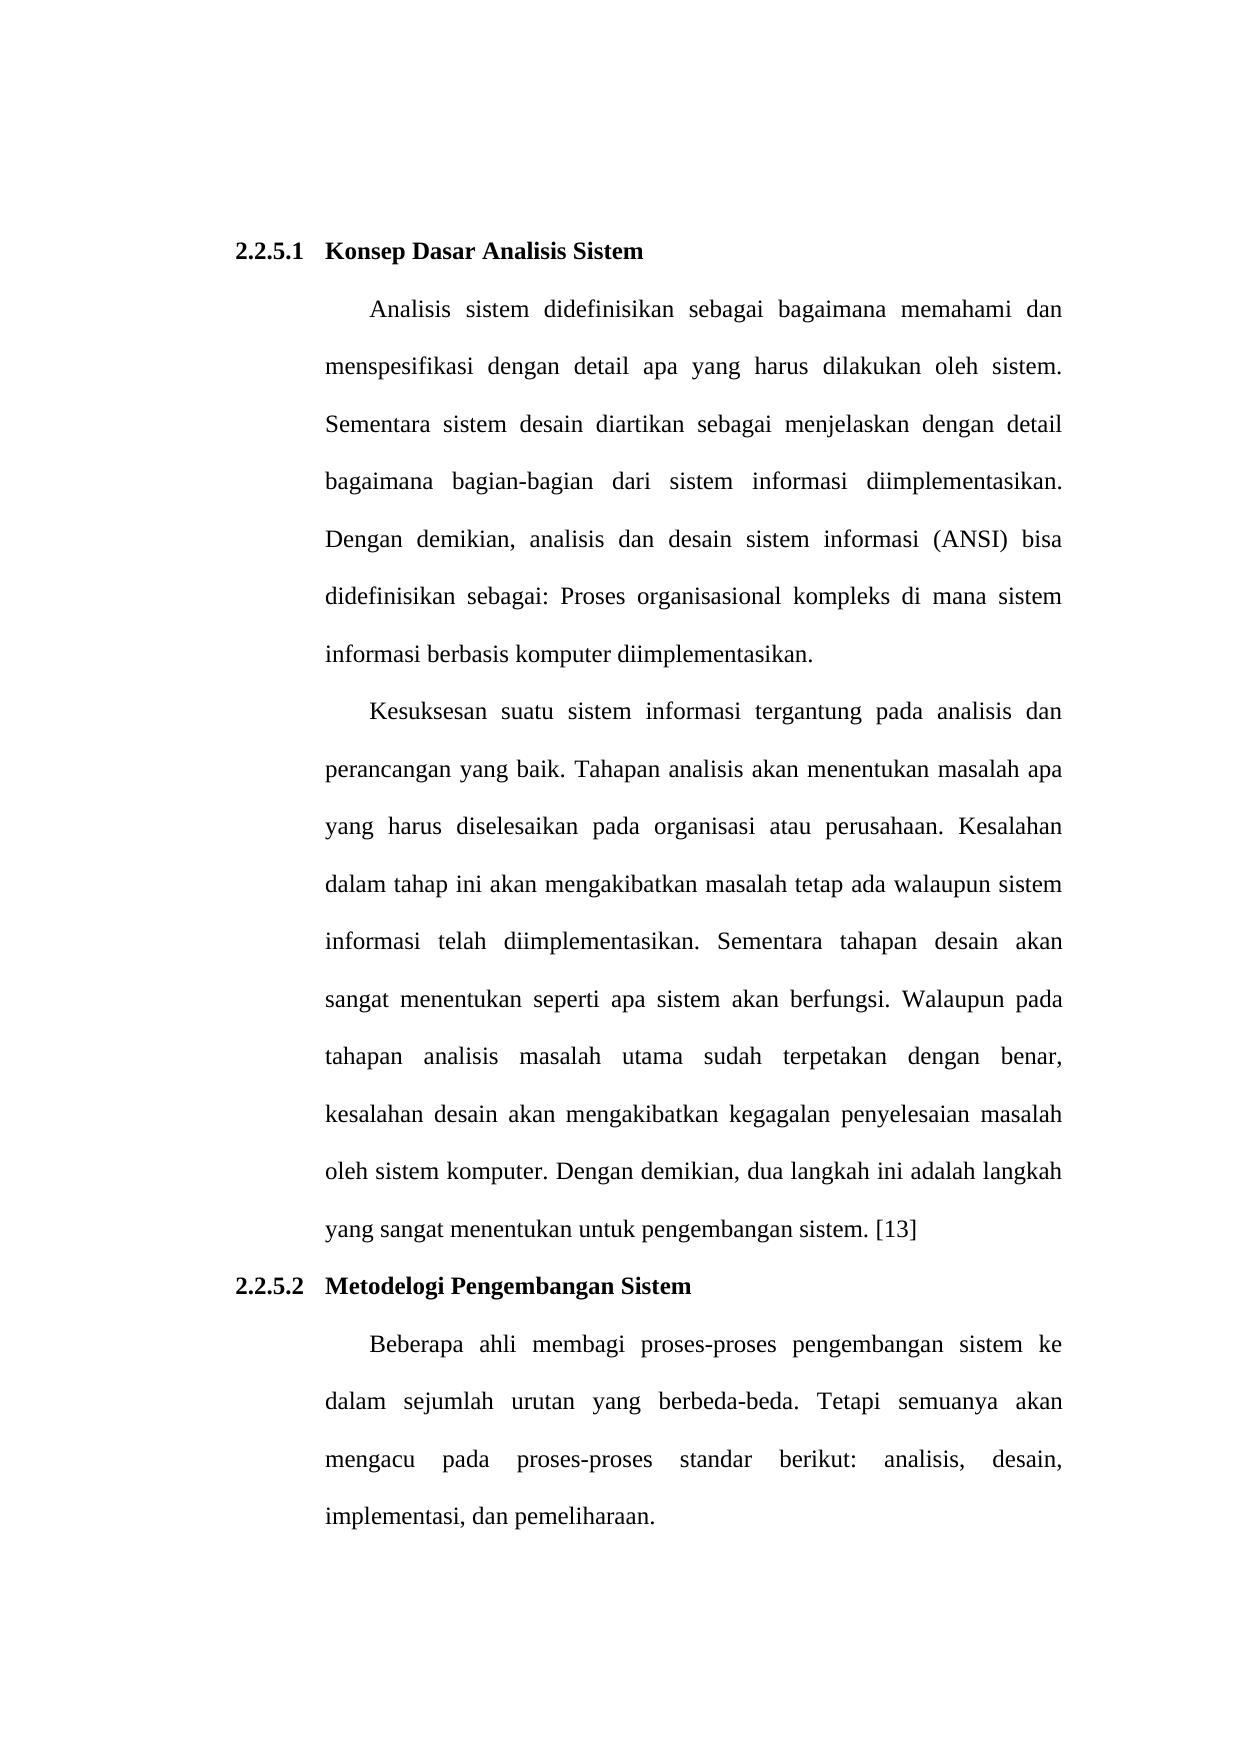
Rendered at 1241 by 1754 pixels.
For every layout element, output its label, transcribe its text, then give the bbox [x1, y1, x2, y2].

list Metodelogi Pengembangan Sistem [235, 1271, 1063, 1300]
list Beberapa ahli membagi proses-proses pengembangan sistem ke dalam sejumlah urutan yang berbeda-beda. Tetapi semuanya akan mengacu pada proses-proses standar berikut: analisis, desain, implementasi, dan pemeliharaan. [325, 1329, 1063, 1530]
list Konsep Dasar Analisis Sistem [235, 236, 1063, 265]
list Kesuksesan suatu sistem informasi tergantung pada analisis dan perancangan yang baik. Tahapan analisis akan menentukan masalah apa yang harus diselesaikan pada organisasi atau perusahaan. Kesalahan dalam tahap ini akan mengakibatkan masalah tetap ada walaupun sistem informasi telah diimplementasikan. Sementara tahapan desain akan sangat menentukan seperti apa sistem akan berfungsi. Walaupun pada tahapan analisis masalah utama sudah terpetakan dengan benar, kesalahan desain akan mengakibatkan kegagalan penyelesaian masalah oleh sistem komputer. Dengan demikian, dua langkah ini adalah langkah yang sangat menentukan untuk pengembangan sistem. [325, 696, 1063, 1242]
list Analisis sistem didefinisikan sebagai bagaimana memahami dan menspesifikasi dengan detail apa yang harus dilakukan oleh sistem. Sementara sistem desain diartikan sebagai menjelaskan dengan detail bagaimana bagian-bagian dari sistem informasi diimplementasikan. Dengan demikian, analisis dan desain sistem informasi (ANSI) bisa didefinisikan sebagai: Proses organisasional kompleks di mana sistem informasi berbasis komputer diimplementasikan. [325, 294, 1063, 667]
